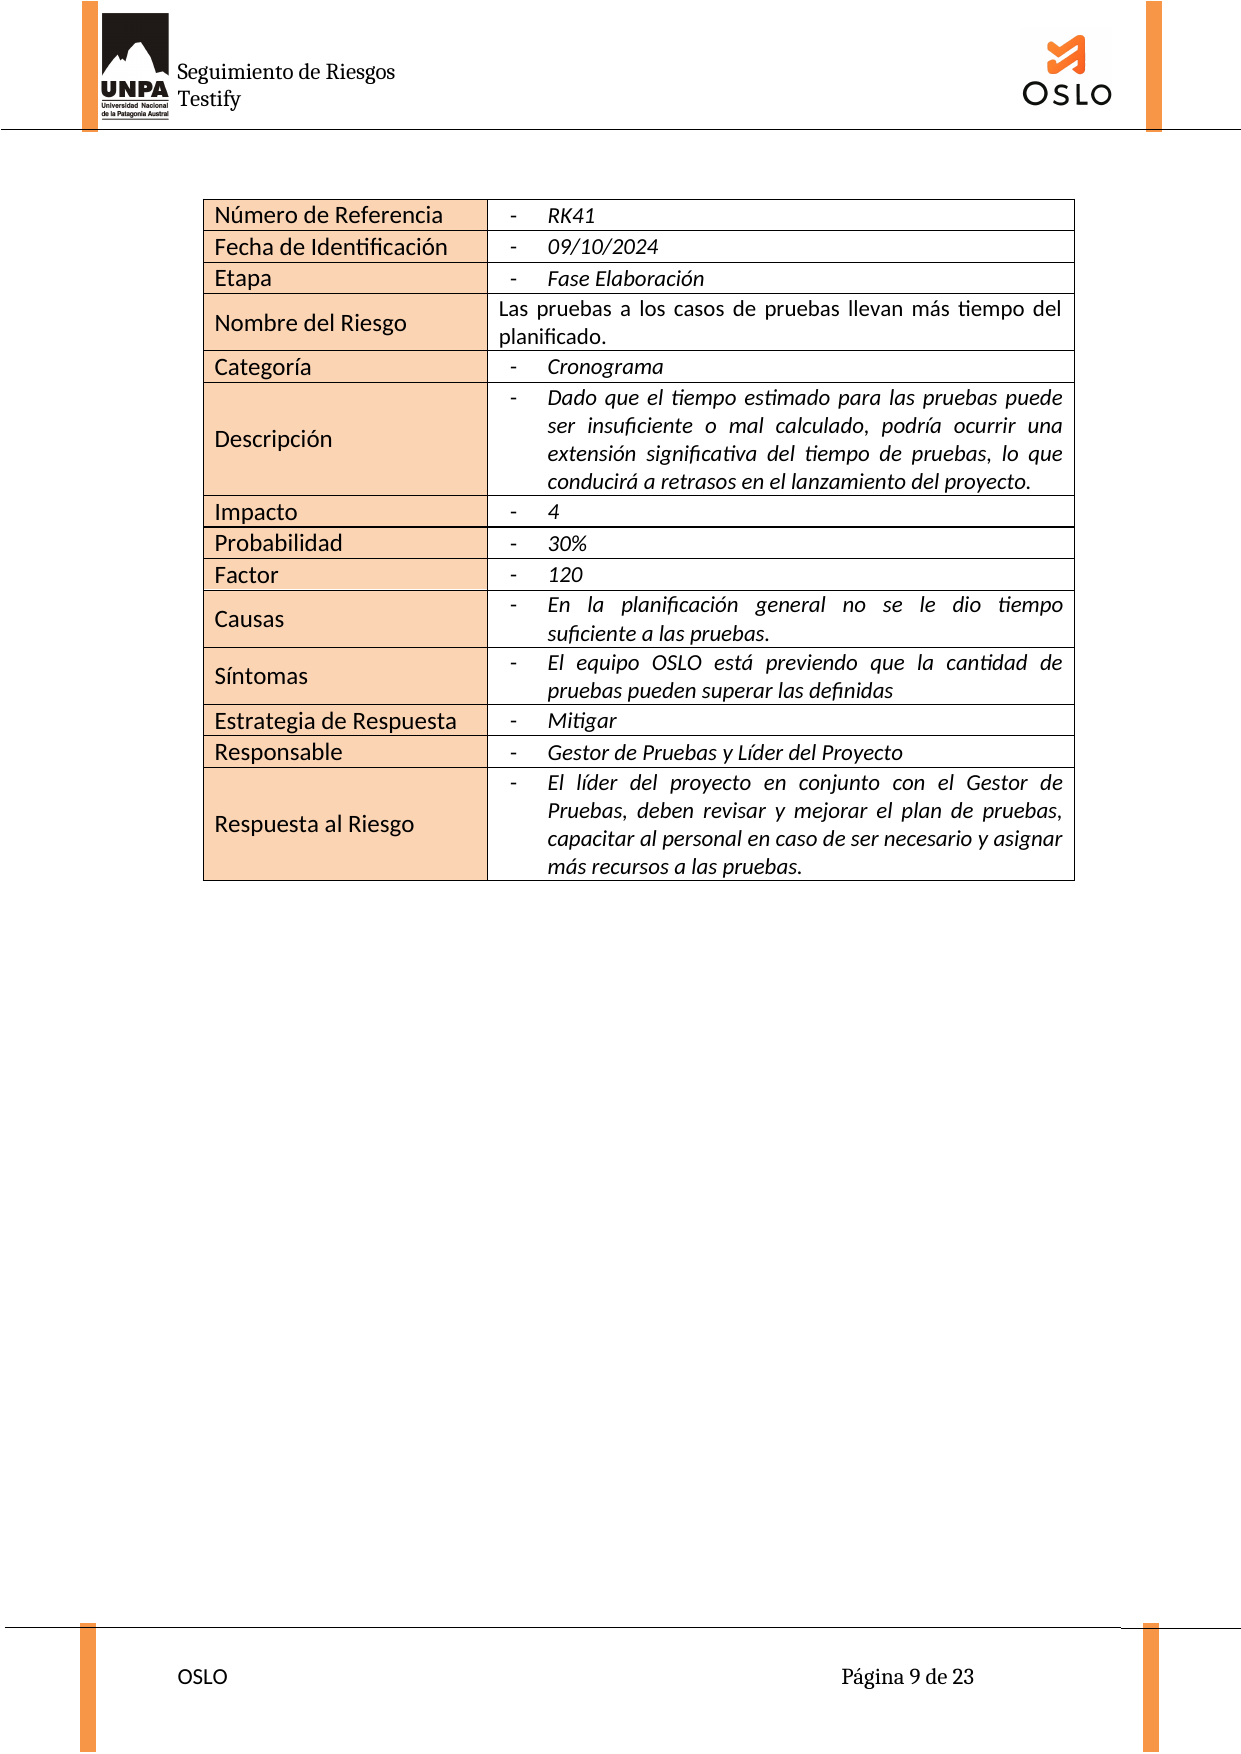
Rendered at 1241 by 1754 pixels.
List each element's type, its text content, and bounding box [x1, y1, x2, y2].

table_cell El equipo OSLO está previendo que la cantidad de pruebas pueden superar las definidas [488, 648, 1074, 704]
table_cell Las pruebas a los casos de pruebas llevan más tiempo del planificado. [488, 294, 1074, 350]
table_header Número de Referencia [204, 200, 487, 230]
table_cell Fase Elaboración [488, 263, 1074, 293]
table_cell Nombre del Riesgo [204, 294, 487, 350]
table_cell Causas [204, 591, 487, 647]
table_cell 09/10/2024 [488, 231, 1074, 262]
table_cell En la planificación general no se le dio tiempo suficiente a las pruebas. [488, 591, 1074, 647]
picture [100, 11, 170, 121]
table_cell Responsable [204, 736, 487, 767]
table_cell Probabilidad [204, 528, 487, 558]
table_cell Respuesta al Riesgo [204, 768, 487, 880]
table_header RK41 [488, 200, 1074, 230]
table_cell Gestor de Pruebas y Líder del Proyecto [488, 736, 1074, 767]
table_cell Cronograma [488, 351, 1074, 382]
table_cell Factor [204, 559, 487, 589]
table_cell Mitigar [488, 705, 1074, 735]
table_cell Impacto [204, 496, 487, 526]
table_cell Estrategia de Respuesta [204, 705, 487, 735]
table_cell Descripción [204, 383, 487, 495]
table_cell Síntomas [204, 648, 487, 704]
table_cell Categoría [204, 351, 487, 382]
table_cell 30% [488, 528, 1074, 558]
table_cell El líder del proyecto en conjunto con el Gestor de Pruebas, deben revisar y mejorar el plan de pruebas, capacitar al personal en caso de ser necesario y asignar más recursos a las pruebas. [488, 768, 1074, 880]
picture [1020, 27, 1112, 109]
table_cell Etapa [204, 263, 487, 293]
table_cell 120 [488, 559, 1074, 589]
table_cell Dado que el tiempo estimado para las pruebas puede ser insuficiente o mal calculado, podría ocurrir una extensión significativa del tiempo de pruebas, lo que conducirá a retrasos en el lanzamiento del proyecto. [488, 383, 1074, 495]
table_cell Fecha de Identificación [204, 231, 487, 262]
table_cell 4 [488, 496, 1074, 526]
